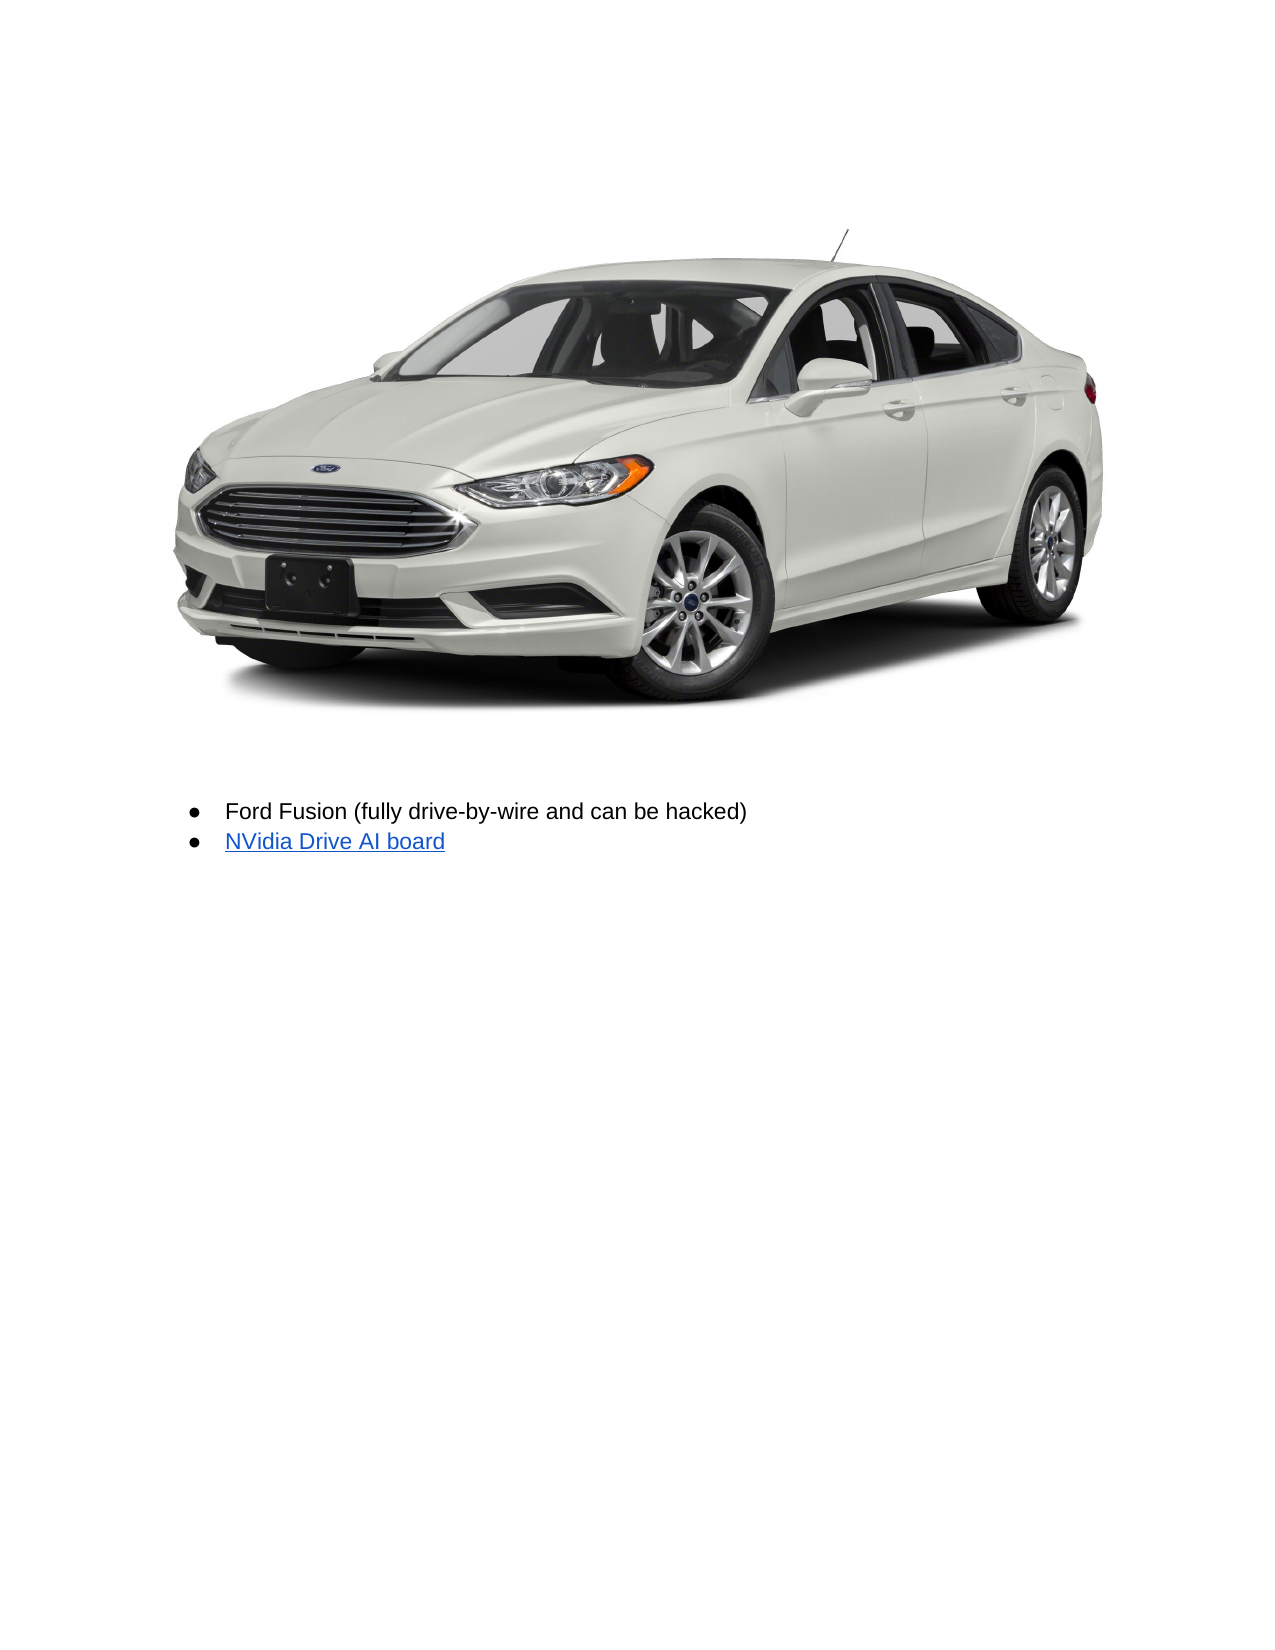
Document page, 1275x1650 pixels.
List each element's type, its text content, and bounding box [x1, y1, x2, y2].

list NVidia Drive AI board [187, 828, 1125, 854]
picture [150, 150, 1125, 794]
list Ford Fusion (fully drive-by-wire and can be hacked) [187, 798, 1125, 824]
